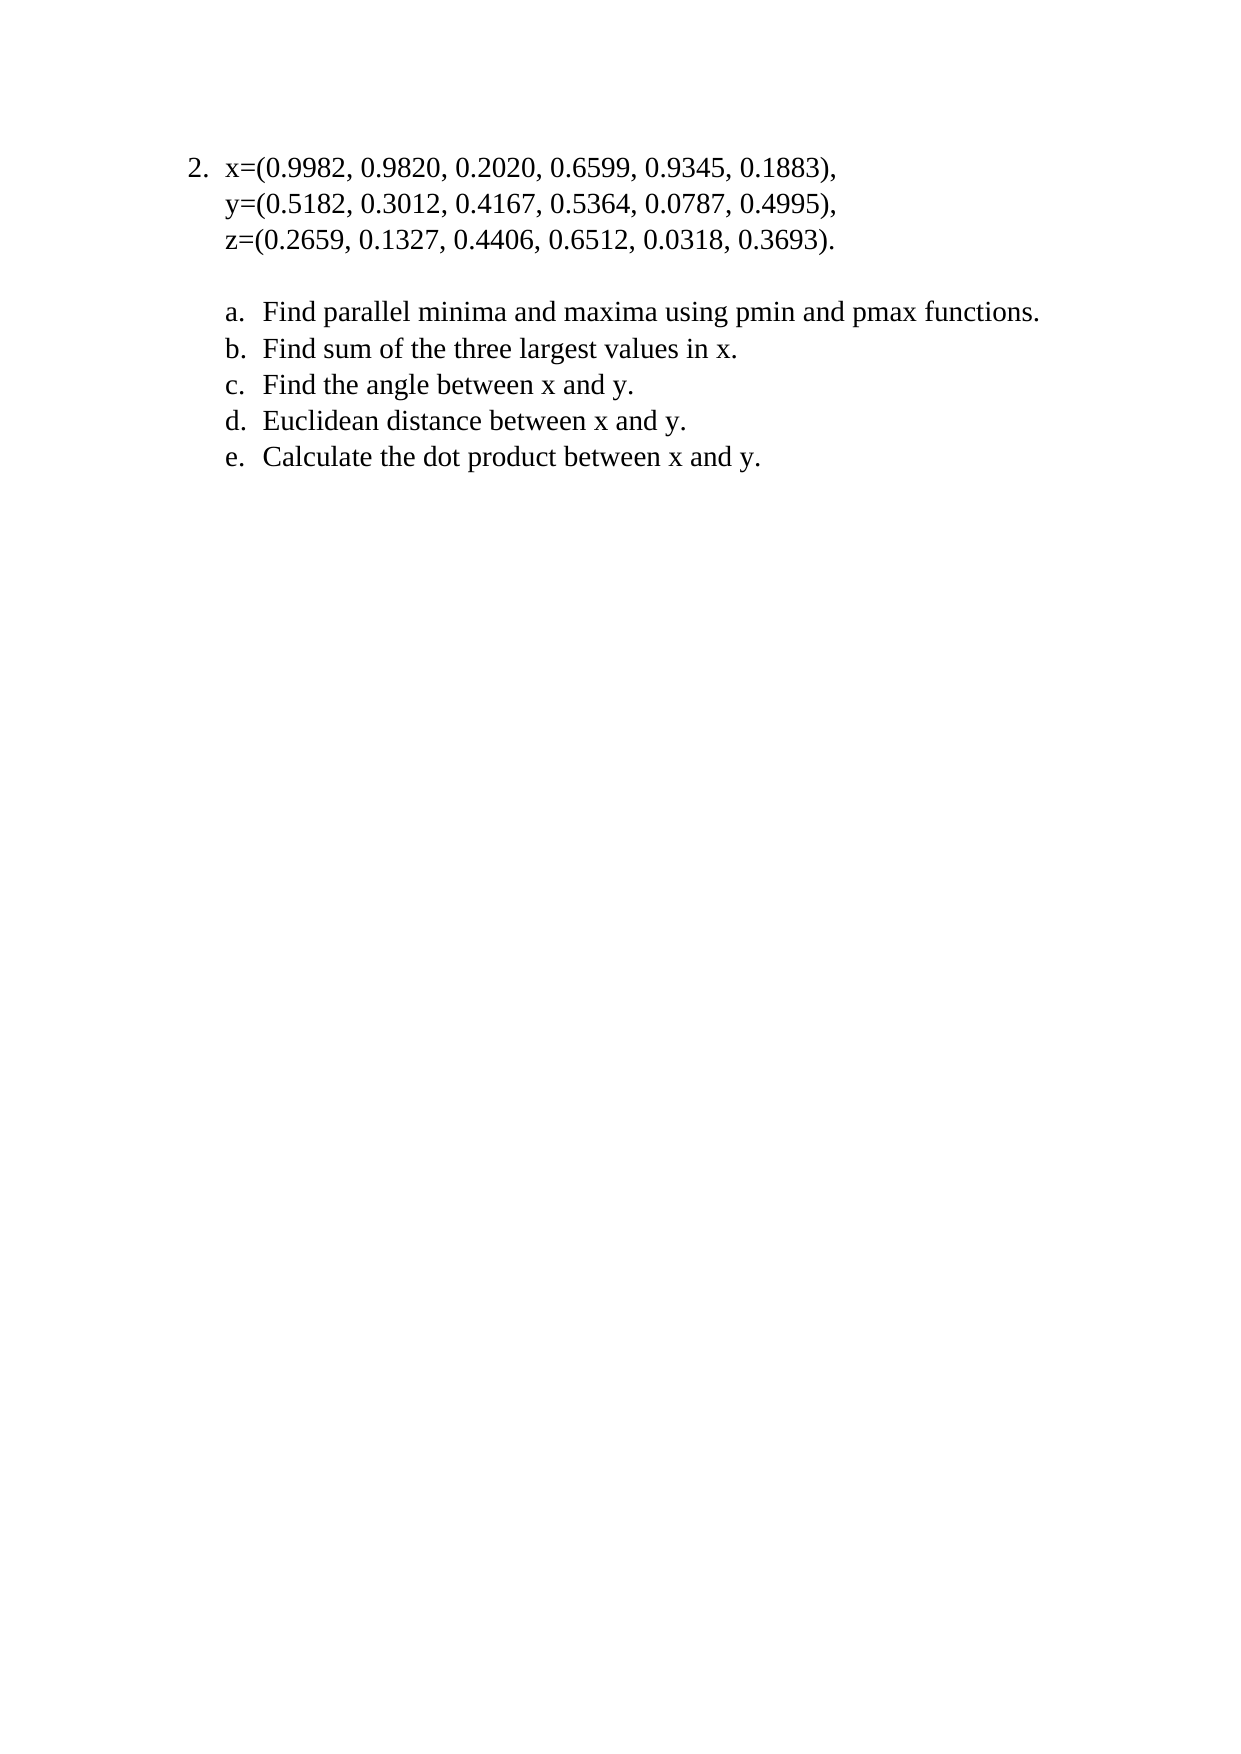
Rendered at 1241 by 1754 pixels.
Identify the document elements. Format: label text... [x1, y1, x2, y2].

list Calculate the dot product between x and y. [225, 439, 1090, 473]
list Euclidean distance between x and y. [225, 403, 1090, 437]
list Find the angle between x and y. [225, 367, 1090, 400]
list Find sum of the three largest values in x. [225, 331, 1090, 364]
list Find parallel minima and maxima using pmin and pmax functions. [225, 294, 1090, 328]
list z=(0.2659, 0.1327, 0.4406, 0.6512, 0.0318, 0.3693). [225, 222, 1090, 256]
list x=(0.9982, 0.9820, 0.2020, 0.6599, 0.9345, 0.1883), [187, 150, 1090, 183]
list y=(0.5182, 0.3012, 0.4167, 0.5364, 0.0787, 0.4995), [225, 186, 1090, 220]
